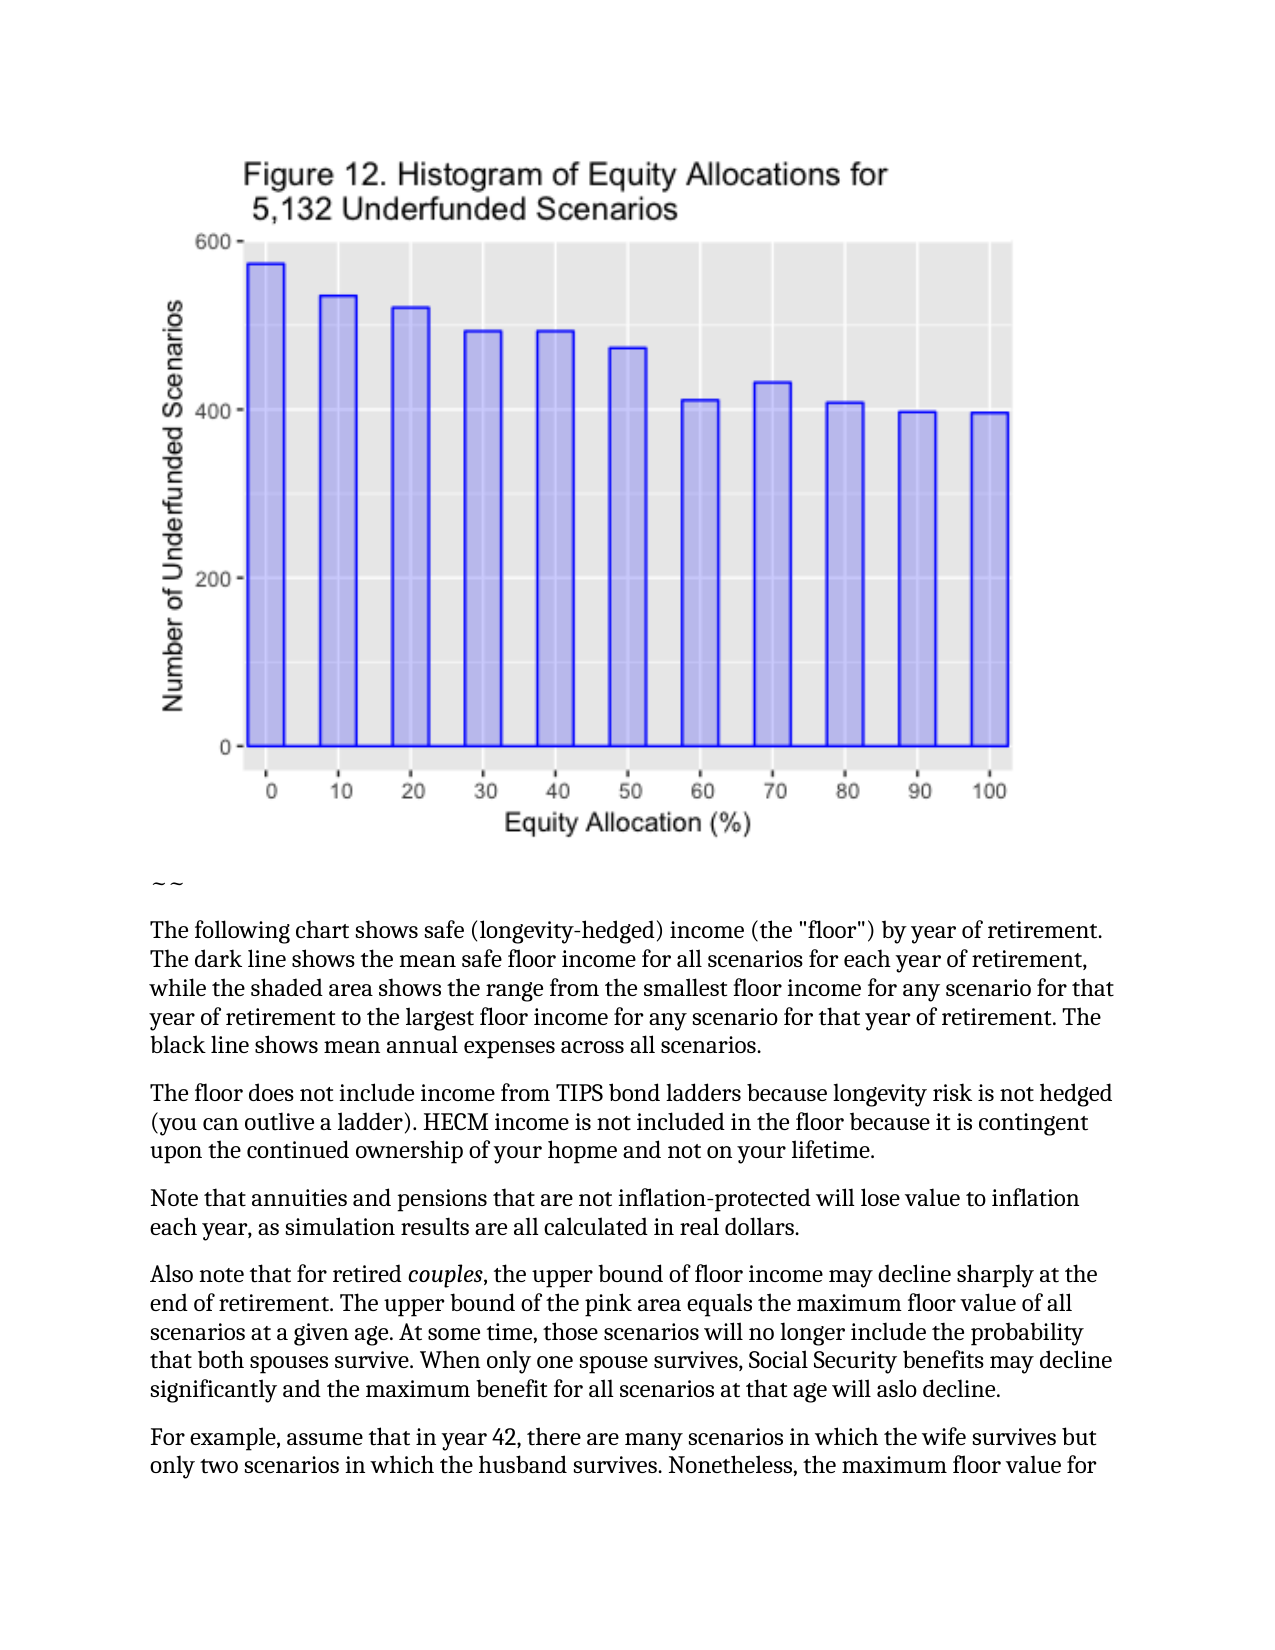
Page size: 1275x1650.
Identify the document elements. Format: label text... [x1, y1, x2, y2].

text ~~ [150, 869, 1125, 897]
text Note that annuities and pensions that are not inflation-protected will lose value to inflation each year, as simulation results are all calculated in real dollars. [150, 1184, 1125, 1241]
text Also note that for retired couples, the upper bound of floor income may decline sharply at the end of retirement. The upper bound of the pink area equals the maximum floor value of all scenarios at a given age. At some time, those scenarios will no longer include the probability that both spouses survive. When only one spouse survives, Social Security benefits may decline significantly and the maximum benefit for all scenarios at that age will aslo decline. [150, 1260, 1125, 1404]
picture [150, 150, 1025, 850]
text The floor does not include income from TIPS bond ladders because longevity risk is not hedged (you can outlive a ladder). HECM income is not included in the floor because it is contingent upon the continued ownership of your hopme and not on your lifetime. [150, 1079, 1125, 1165]
text The following chart shows safe (longevity-hedged) income (the "floor") by year of retirement. The dark line shows the mean safe floor income for all scenarios for each year of retirement, while the shaded area shows the range from the smallest floor income for any scenario for that year of retirement to the largest floor income for any scenario for that year of retirement. The black line shows mean annual expenses across all scenarios. [150, 916, 1125, 1060]
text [150, 1422, 1125, 1480]
